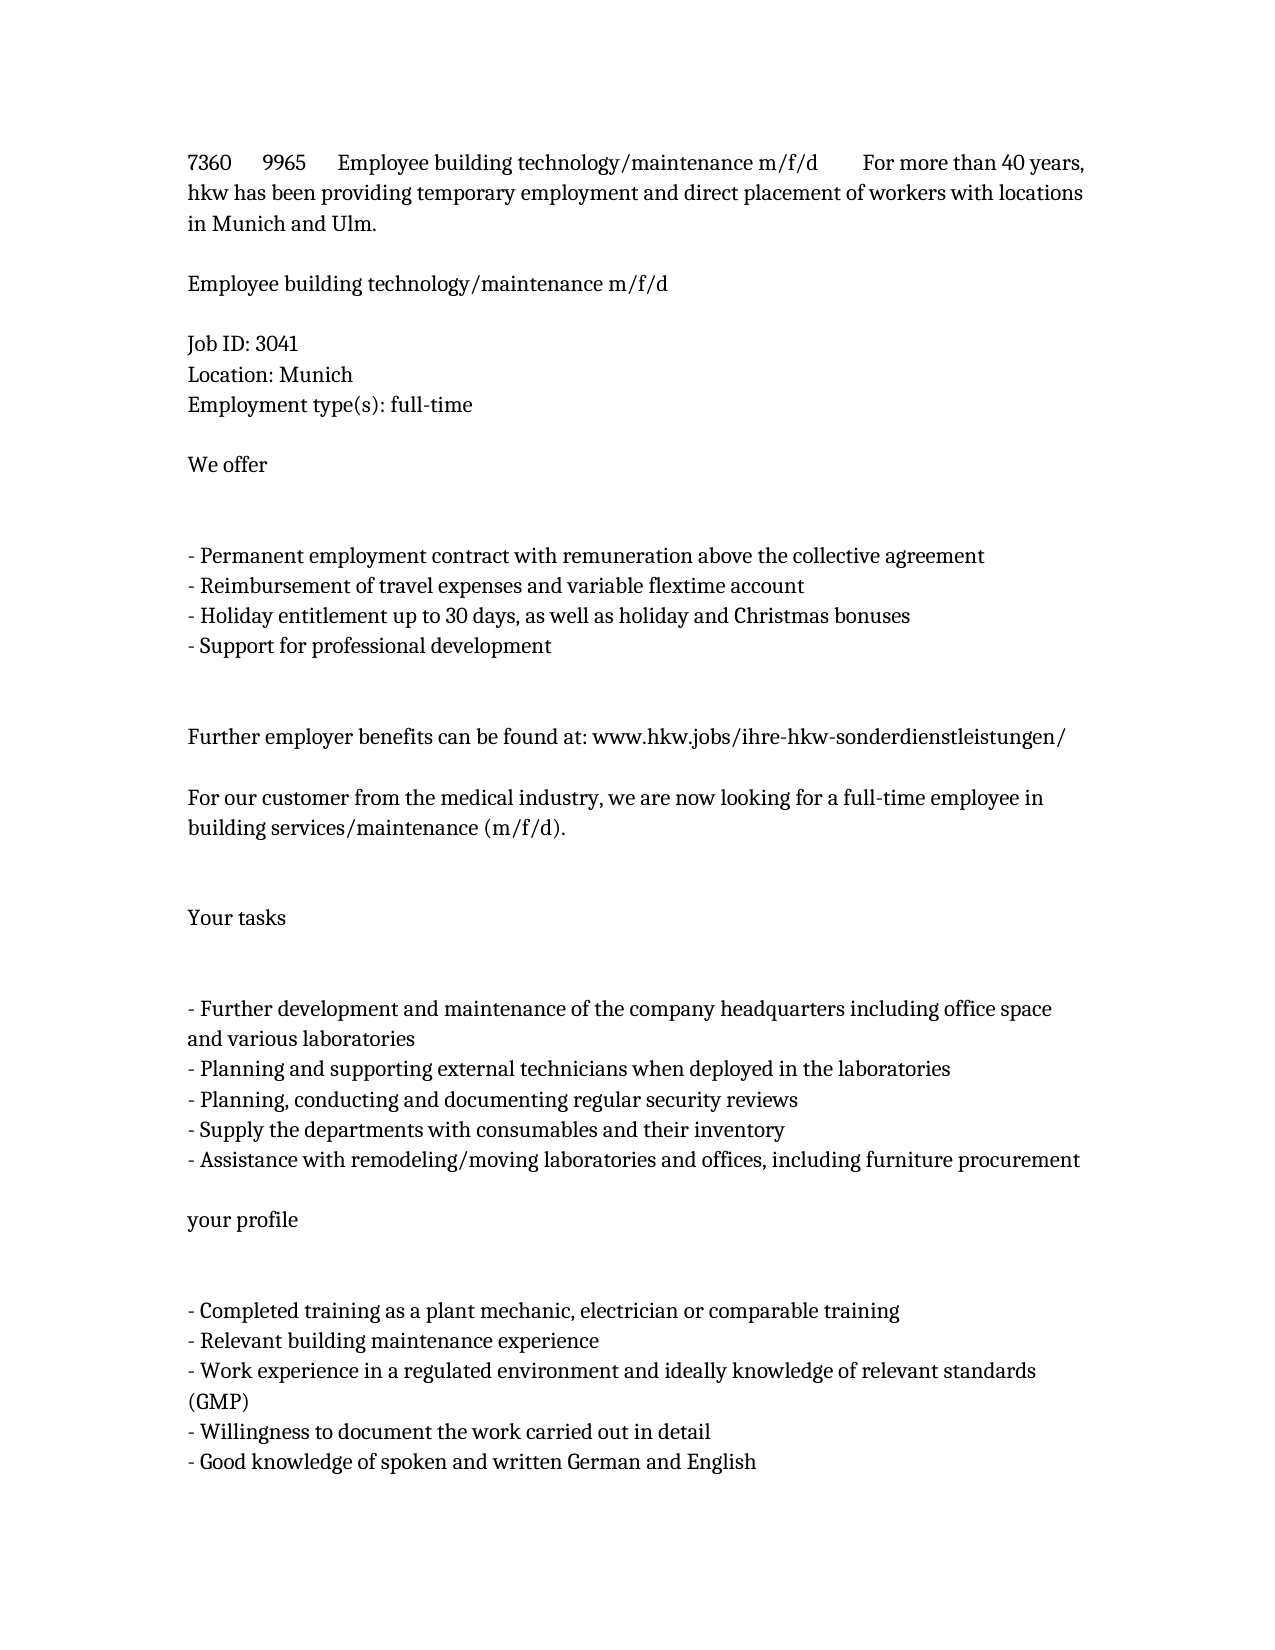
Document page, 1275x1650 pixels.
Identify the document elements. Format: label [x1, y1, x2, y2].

text [187, 150, 1087, 1475]
